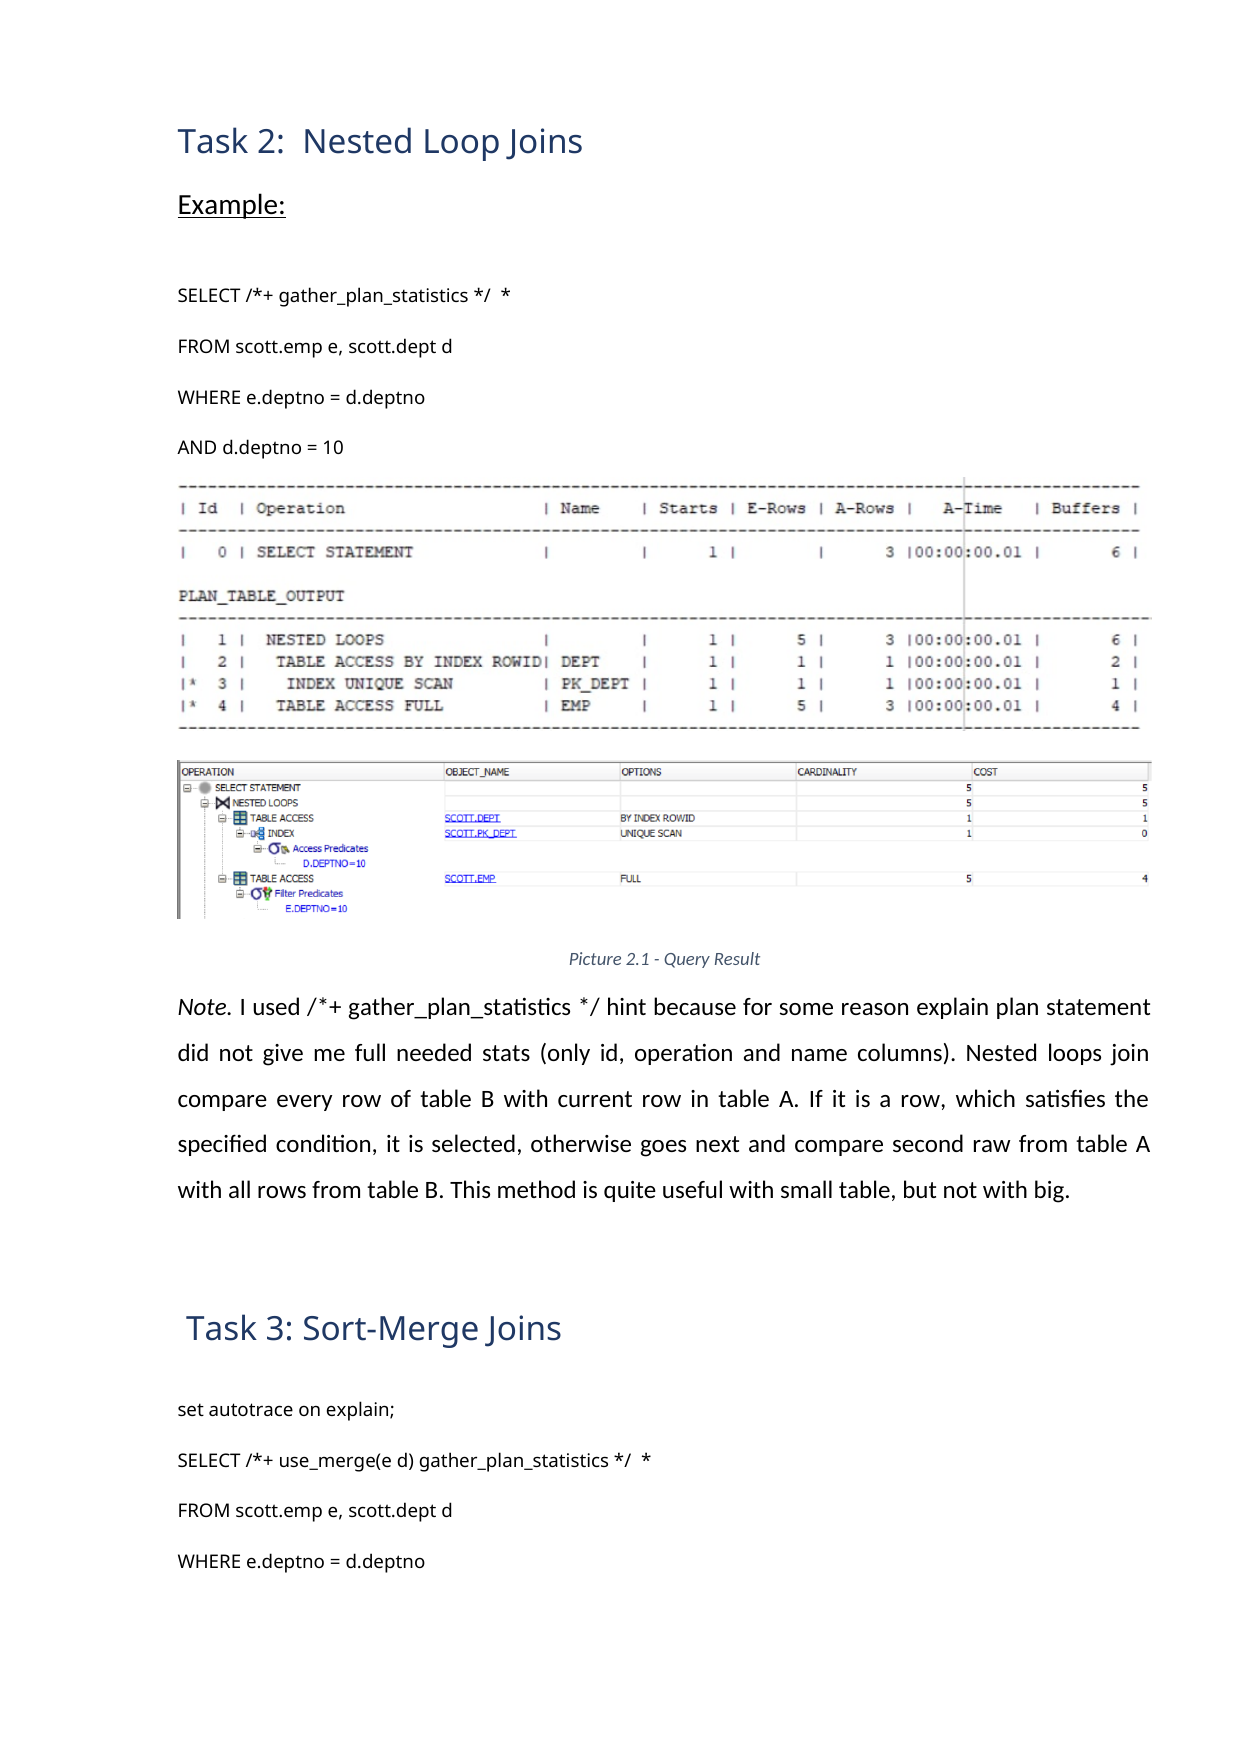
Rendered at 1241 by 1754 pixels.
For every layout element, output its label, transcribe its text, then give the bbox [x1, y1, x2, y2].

text Picture 2.1 - Query Result [177, 948, 1152, 971]
text FROM scott.emp e, scott.dept d [177, 1498, 1152, 1523]
subtitle Task 2: Nested Loop Joins [177, 118, 1152, 163]
text WHERE e.deptno = d.deptno [177, 384, 1152, 409]
text AND d.deptno = 10 [177, 435, 1152, 477]
picture [177, 477, 1152, 731]
text set autotrace on explain; [177, 1396, 1152, 1422]
text SELECT /*+ gather_plan_statistics */ * [177, 282, 1152, 308]
text FROM scott.emp e, scott.dept d [177, 333, 1152, 359]
subtitle Task 3: Sort-Merge Joins [177, 1305, 1152, 1350]
picture [177, 760, 1152, 919]
text Note. I used /*+ gather_plan_statistics */ hint because for some reason explain plan statement did not give me full needed stats (only id, operation and name columns). Nested loops join compare every row of table B with current row in table A. If it is a row, which satisfies the specified condition, it is selected, otherwise goes next and compare second raw from table A with all rows from table B. This method is quite useful with small table, but not with big. [177, 991, 1152, 1205]
text SELECT /*+ use_merge(e d) gather_plan_statistics */ * [177, 1447, 1152, 1472]
text Example: [177, 186, 1152, 222]
text WHERE e.deptno = d.deptno [177, 1548, 1152, 1574]
